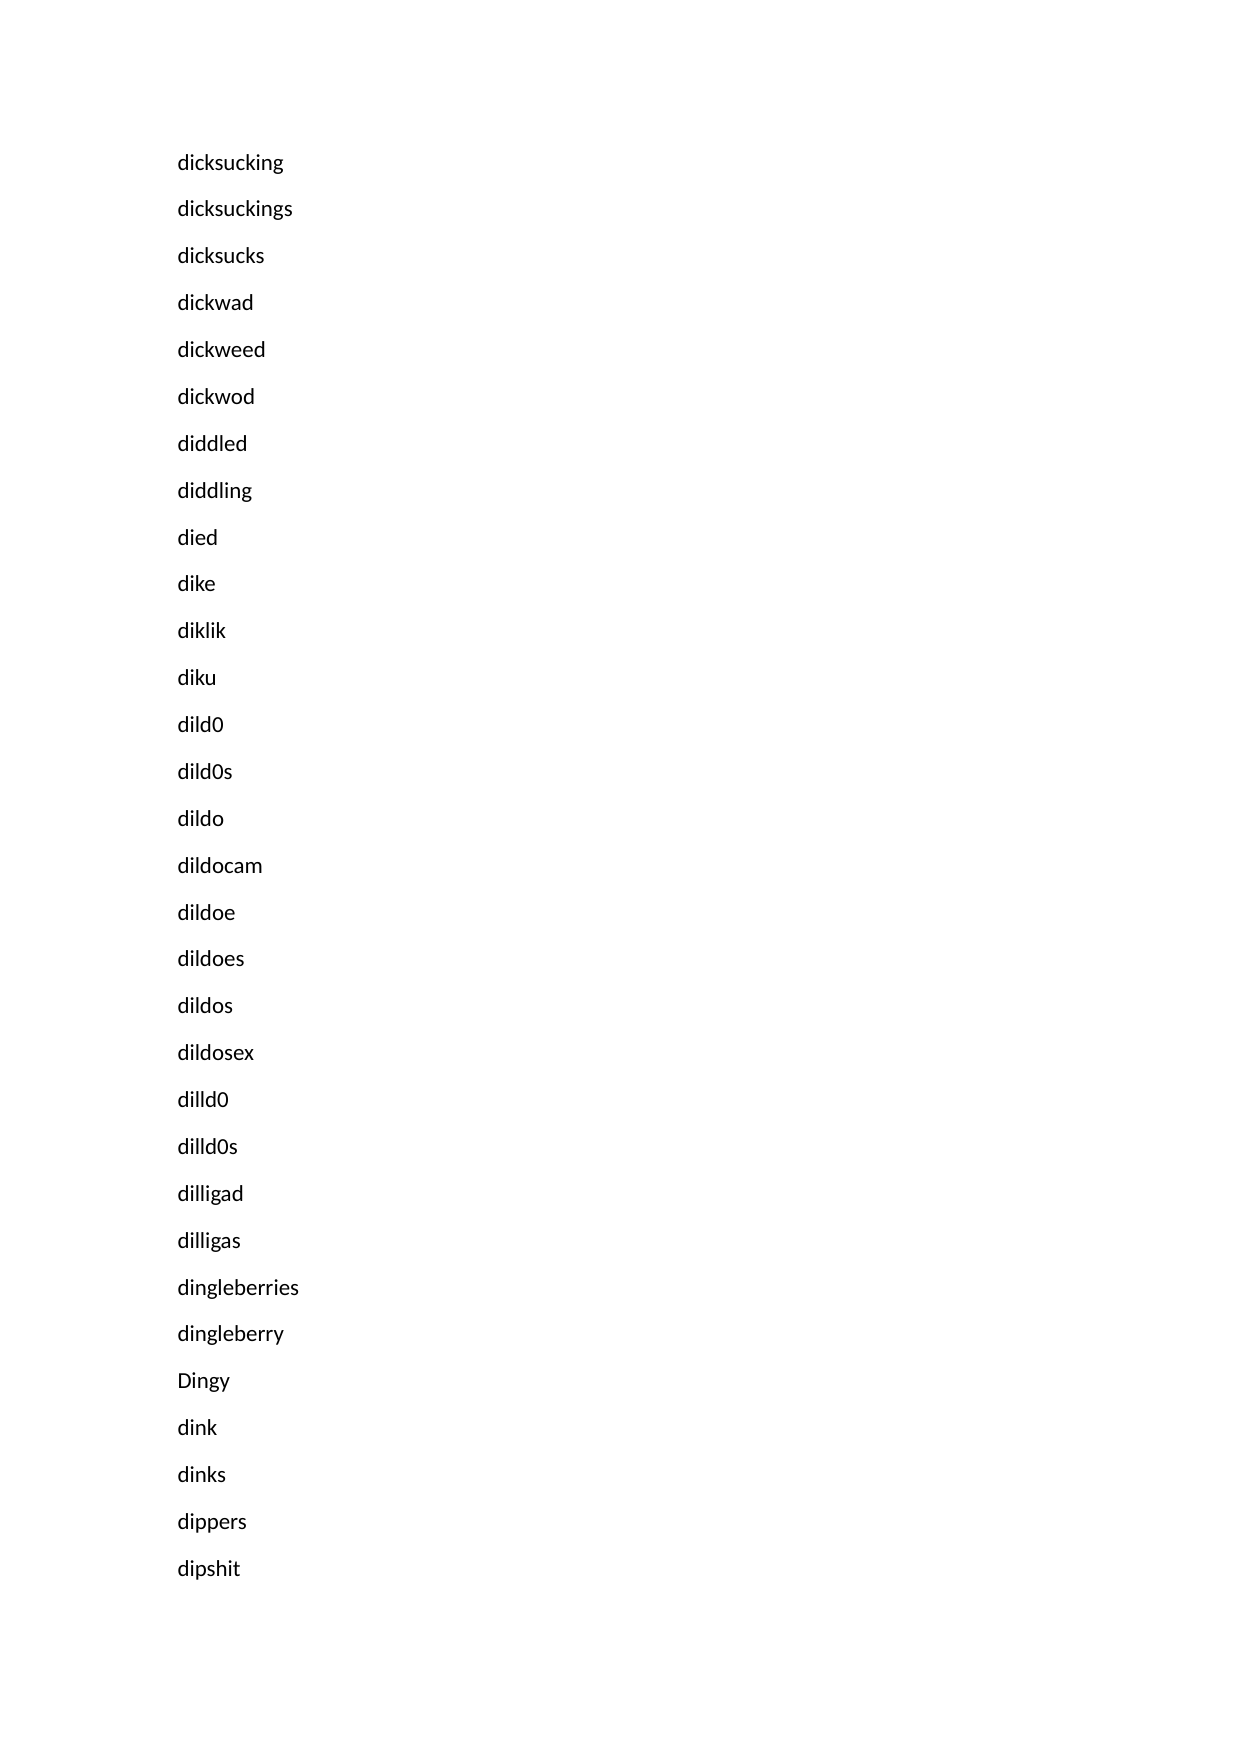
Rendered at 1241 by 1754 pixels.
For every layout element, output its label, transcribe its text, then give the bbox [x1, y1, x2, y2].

text dildosex [177, 1038, 1063, 1066]
text diku [177, 663, 1063, 691]
text dildos [177, 991, 1063, 1019]
text dink [177, 1413, 1063, 1441]
text dickweed [177, 335, 1063, 363]
text dinks [177, 1460, 1063, 1488]
text dildocam [177, 851, 1063, 879]
text dildo [177, 804, 1063, 832]
text dilligas [177, 1226, 1063, 1254]
text diddled [177, 429, 1063, 457]
text dicksuckings [177, 194, 1063, 222]
text dicksucking [177, 148, 1063, 176]
text dild0 [177, 710, 1063, 738]
text dipshit [177, 1554, 1063, 1582]
text dild0s [177, 757, 1063, 785]
text dicksucks [177, 241, 1063, 269]
text dickwad [177, 288, 1063, 316]
text Dingy [177, 1366, 1063, 1394]
text dingleberries [177, 1273, 1063, 1301]
text dilld0s [177, 1132, 1063, 1160]
text dilligad [177, 1179, 1063, 1207]
text dickwod [177, 382, 1063, 410]
text dike [177, 569, 1063, 597]
text dingleberry [177, 1319, 1063, 1347]
text died [177, 523, 1063, 551]
text diddling [177, 476, 1063, 504]
text dippers [177, 1507, 1063, 1535]
text diklik [177, 616, 1063, 644]
text dildoe [177, 898, 1063, 926]
text dildoes [177, 944, 1063, 972]
text dilld0 [177, 1085, 1063, 1113]
